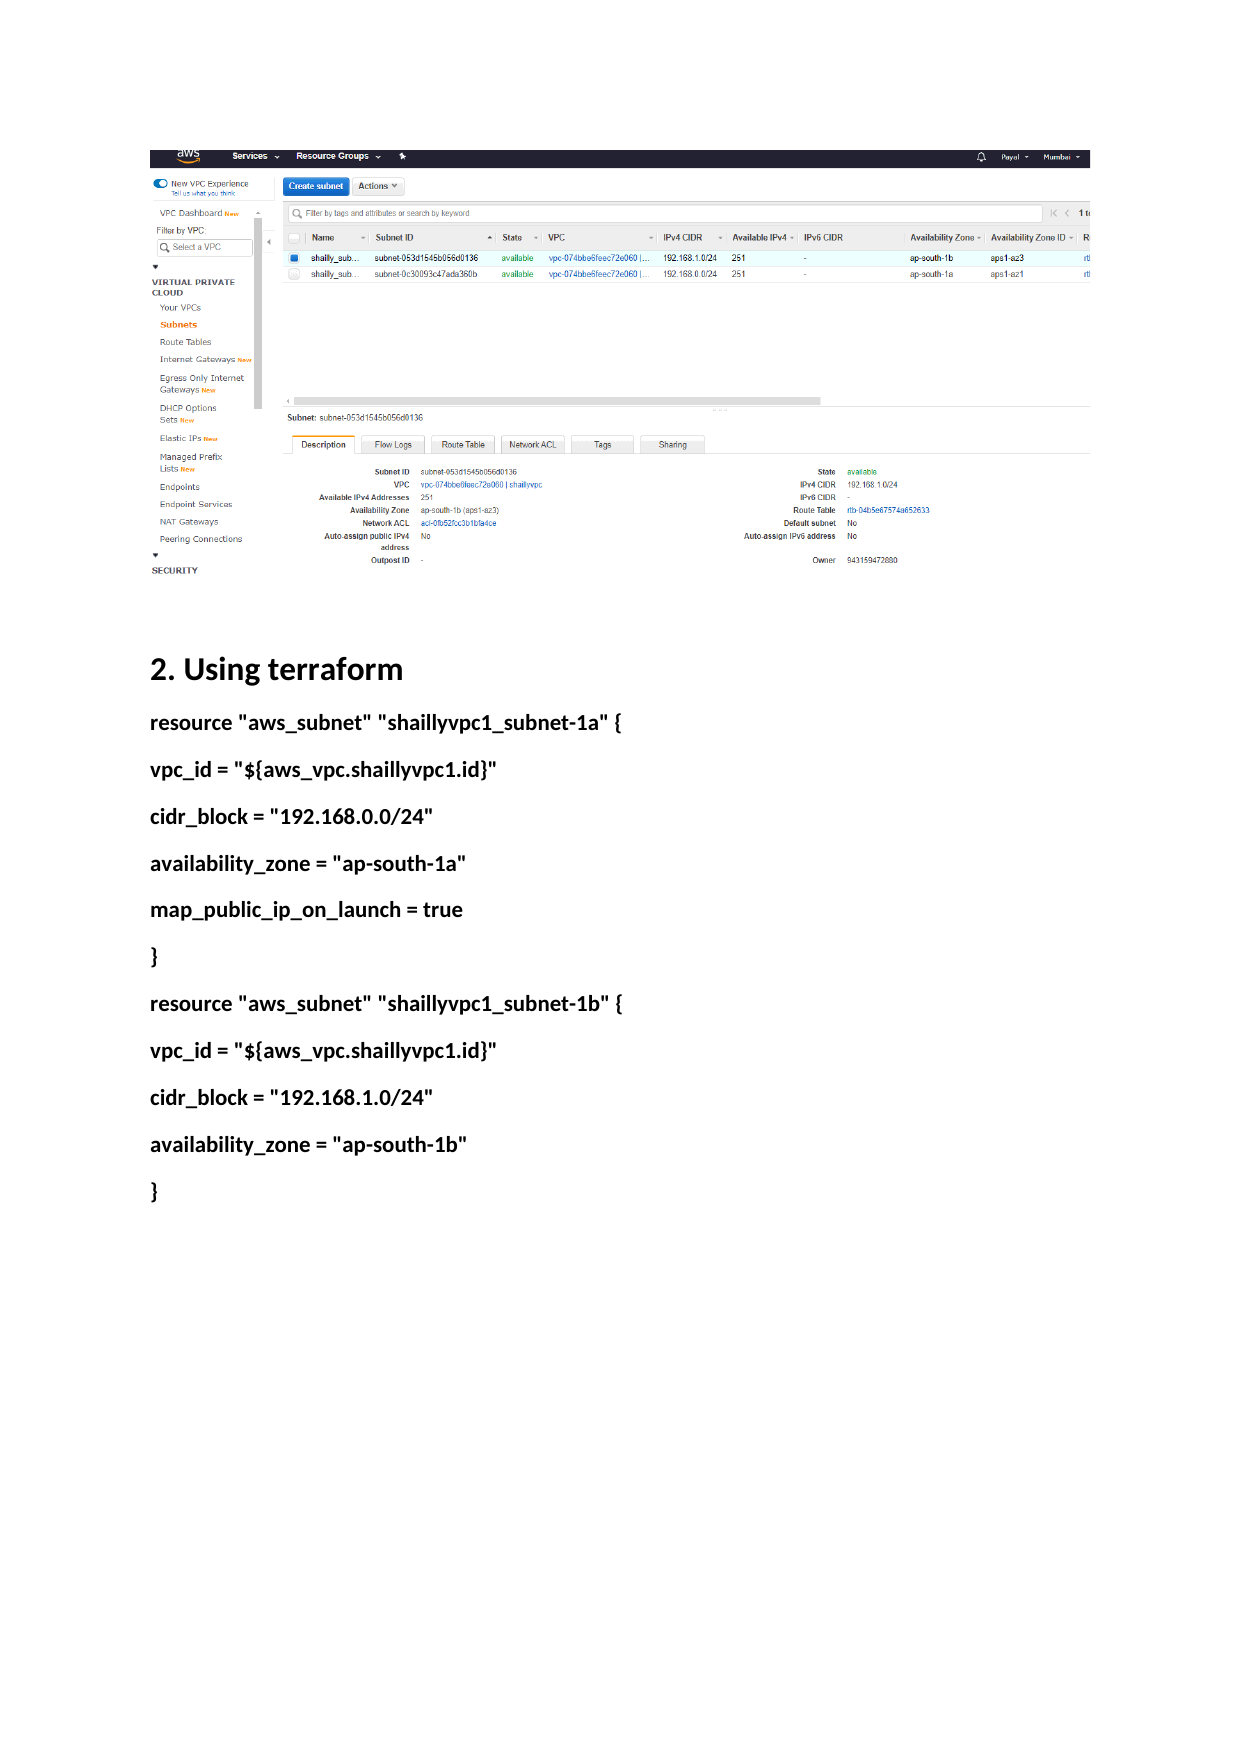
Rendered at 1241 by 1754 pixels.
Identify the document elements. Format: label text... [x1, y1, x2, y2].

text vpc_id = "${aws_vpc.shaillyvpc1.id}" [150, 755, 1240, 783]
text cidr_block = "192.168.0.0/24" [150, 802, 1240, 830]
picture [150, 150, 1091, 582]
text resource "aws_subnet" "shaillyvpc1_subnet-1b" { [150, 989, 1240, 1017]
text cidr_block = "192.168.1.0/24" [150, 1083, 1240, 1111]
text availability_zone = "ap-south-1a" [150, 849, 1240, 877]
text 2. Using terraform [150, 647, 1240, 688]
text } [150, 942, 1240, 971]
text } [150, 1177, 1240, 1205]
text resource "aws_subnet" "shaillyvpc1_subnet-1a" { [150, 708, 1240, 736]
text map_public_ip_on_launch = true [150, 896, 1240, 924]
text vpc_id = "${aws_vpc.shaillyvpc1.id}" [150, 1036, 1240, 1064]
text availability_zone = "ap-south-1b" [150, 1130, 1240, 1158]
